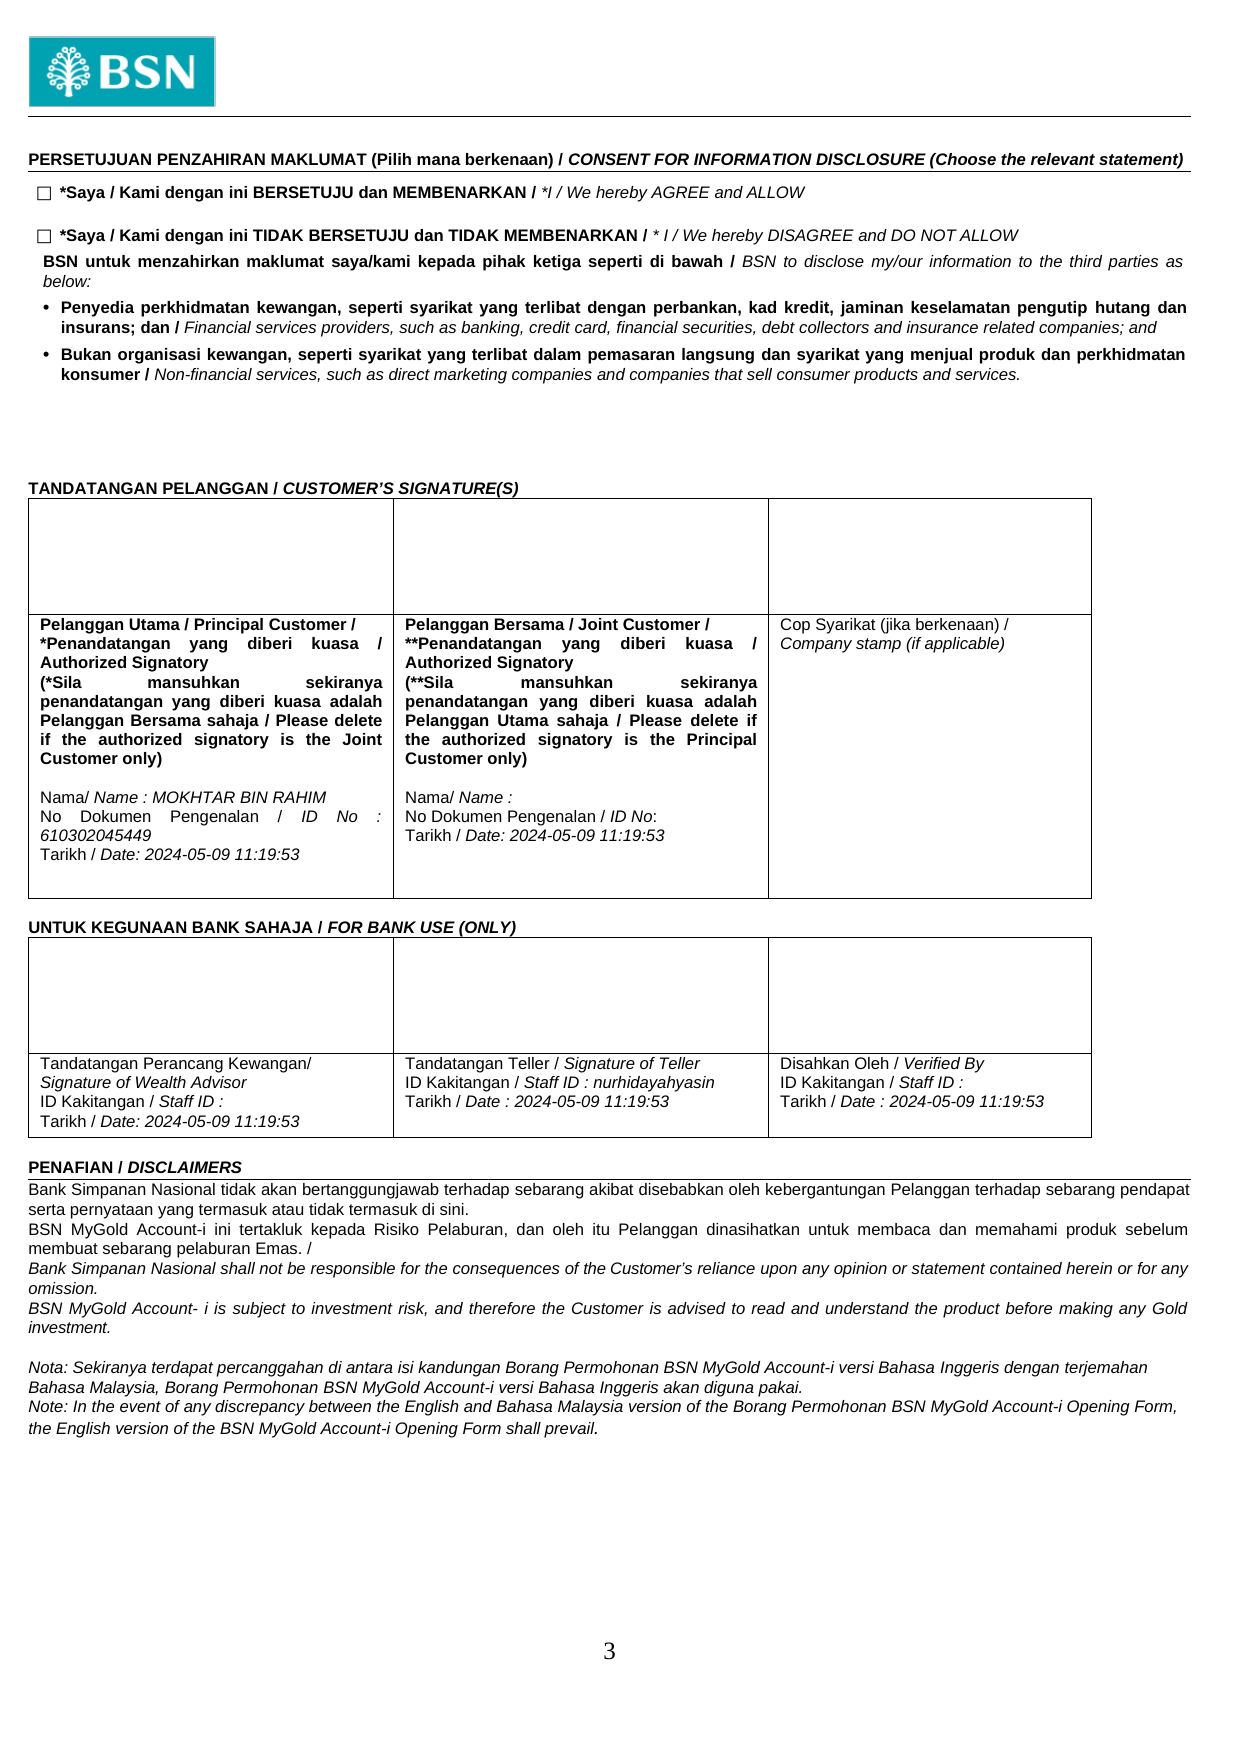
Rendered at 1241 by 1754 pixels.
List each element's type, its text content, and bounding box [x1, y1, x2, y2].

text Bank Simpanan Nasional tidak akan bertanggungjawab terhadap sebarang akibat disebabkan oleh kebergantungan Pelanggan terhadap sebarang pendapat serta pernyataan yang termasuk atau tidak termasuk di sini. [28, 1180, 1190, 1219]
list Bukan organisasi kewangan, seperti syarikat yang terlibat dalam pemasaran langsung dan syarikat yang menjual produk dan perkhidmatan konsumer / Non-financial services, such as direct marketing companies and companies that sell consumer products and services. [43, 344, 1187, 384]
table_header [769, 499, 1091, 614]
table_header [769, 938, 1091, 1053]
table_cell Pelanggan Utama / Principal Customer / *Penandatangan yang diberi kuasa / Authorized Signatory (*Sila mansuhkan sekiranya penandatangan yang diberi kuasa adalah Pelanggan Bersama sahaja / Please delete if the authorized signatory is the Joint Customer only) Nama/ Name : MOKHTAR BIN RAHIM No Dokumen Pengenalan / ID No : 610302045449 Tarikh / Date: 2024-05-09 11:19:53 [29, 615, 393, 897]
table_header [394, 938, 768, 1053]
table_cell Pelanggan Bersama / Joint Customer / **Penandatangan yang diberi kuasa / Authorized Signatory (**Sila mansuhkan sekiranya penandatangan yang diberi kuasa adalah Pelanggan Utama sahaja / Please delete if the authorized signatory is the Principal Customer only) Nama/ Name : No Dokumen Pengenalan / ID No: Tarikh / Date: 2024-05-09 11:19:53 [394, 615, 768, 897]
table_cell Cop Syarikat (jika berkenaan) / Company stamp (if applicable) [769, 615, 1091, 897]
text Bank Simpanan Nasional shall not be responsible for the consequences of the Customer’s reliance upon any opinion or statement contained herein or for any omission. [28, 1259, 1190, 1298]
text TANDATANGAN PELANGGAN / CUSTOMER’S SIGNATURE(S) [28, 479, 1191, 498]
text Nota: Sekiranya terdapat percanggahan di antara isi kandungan Borang Permohonan BSN MyGold Account-i versi Bahasa Inggeris dengan terjemahan Bahasa Malaysia, Borang Permohonan BSN MyGold Account-i versi Bahasa Inggeris akan diguna pakai. [28, 1358, 1187, 1397]
table_cell Tandatangan Perancang Kewangan/ Signature of Wealth Advisor ID Kakitangan / Staff ID : Tarikh / Date: 2024-05-09 11:19:53 [29, 1054, 393, 1137]
table_header [29, 938, 393, 1053]
table_header [394, 499, 768, 614]
table_cell Disahkan Oleh / Verified By ID Kakitangan / Staff ID : Tarikh / Date : 2024-05-09 11:19:53 [769, 1054, 1091, 1137]
text Note: In the event of any discrepancy between the English and Bahasa Malaysia version of the Borang Permohonan BSN MyGold Account-i Opening Form, the English version of the BSN MyGold Account-i Opening Form shall prevail. [28, 1397, 1187, 1439]
text UNTUK KEGUNAAN BANK SAHAJA / FOR BANK USE (ONLY) [28, 918, 1191, 937]
text BSN MyGold Account- i is subject to investment risk, and therefore the Customer is advised to read and understand the product before making any Gold investment. [28, 1298, 1190, 1337]
text BSN MyGold Account-i ini tertakluk kepada Risiko Pelaburan, dan oleh itu Pelanggan dinasihatkan untuk membaca dan memahami produk sebelum membuat sebarang pelaburan Emas. / [28, 1219, 1190, 1258]
table_cell Tandatangan Teller / Signature of Teller ID Kakitangan / Staff ID : nurhidayahyasin Tarikh / Date : 2024-05-09 11:19:53 [394, 1054, 768, 1137]
table_header [29, 499, 393, 614]
picture [28, 30, 227, 114]
text BSN untuk menzahirkan maklumat saya/kami kepada pihak ketiga seperti di bawah / BSN to disclose my/our information to the third parties as below: [43, 252, 1187, 291]
list *Saya / Kami dengan ini BERSETUJU dan MEMBENARKAN / *I / We hereby AGREE and ALLOW [36, 179, 1191, 203]
text PENAFIAN / DISCLAIMERS [28, 1157, 1191, 1179]
text PERSETUJUAN PENZAHIRAN MAKLUMAT (Pilih mana berkenaan) / CONSENT FOR INFORMATION DISCLOSURE (Choose the relevant statement) [28, 150, 1191, 171]
list Penyedia perkhidmatan kewangan, seperti syarikat yang terlibat dengan perbankan, kad kredit, jaminan keselamatan pengutip hutang dan insurans; dan / Financial services providers, such as banking, credit card, financial securities, debt collectors and insurance related companies; and [43, 297, 1187, 337]
list *Saya / Kami dengan ini TIDAK BERSETUJU dan TIDAK MEMBENARKAN / * I / We hereby DISAGREE and DO NOT ALLOW [36, 222, 1191, 246]
